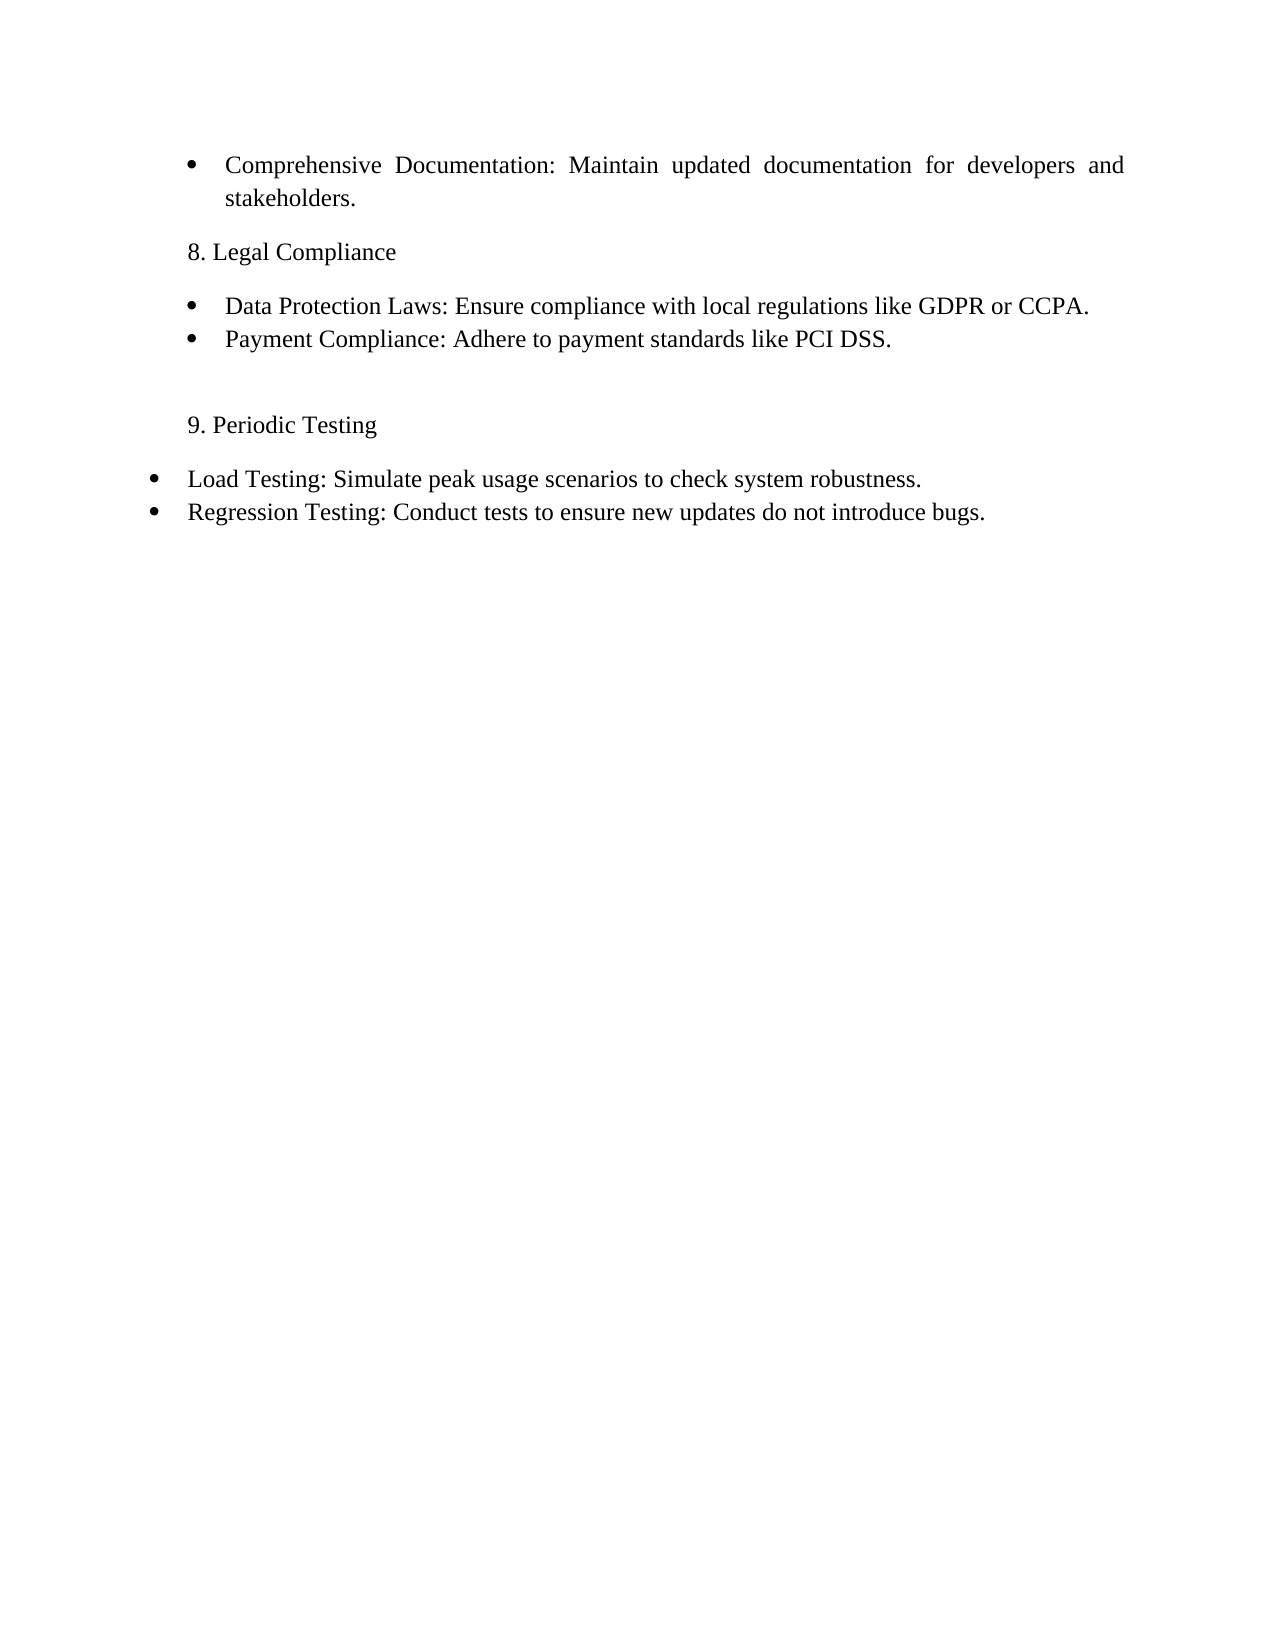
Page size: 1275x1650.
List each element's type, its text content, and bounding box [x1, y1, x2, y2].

list Payment Compliance: Adhere to payment standards like PCI DSS. [187, 324, 1125, 352]
list Regression Testing: Conduct tests to ensure new updates do not introduce bugs. [150, 497, 1125, 526]
text 9. Periodic Testing [187, 411, 1125, 439]
text 8. Legal Compliance [187, 237, 1125, 266]
list Comprehensive Documentation: Maintain updated documentation for developers and stakeholders. [187, 150, 1125, 212]
list Data Protection Laws: Ensure compliance with local regulations like GDPR or CCPA. [187, 291, 1125, 319]
list Load Testing: Simulate peak usage scenarios to check system robustness. [150, 464, 1125, 493]
